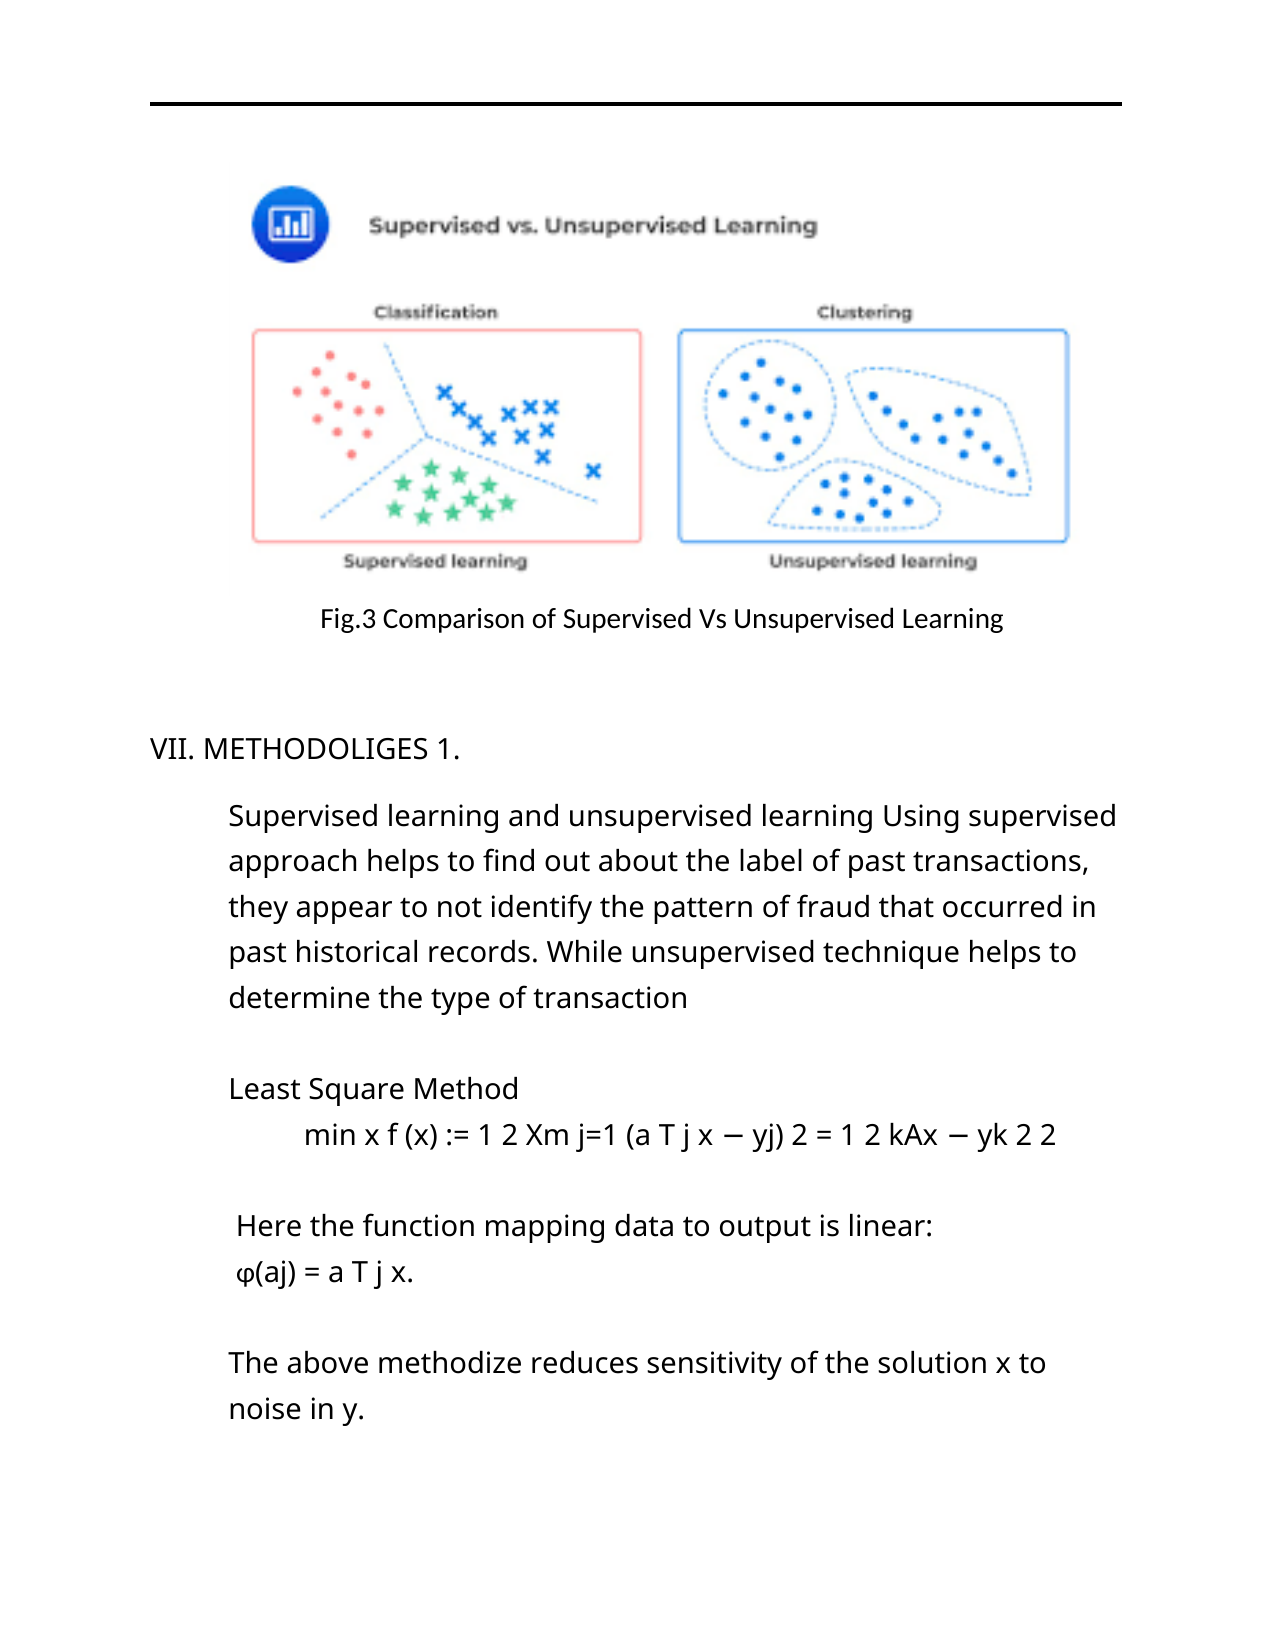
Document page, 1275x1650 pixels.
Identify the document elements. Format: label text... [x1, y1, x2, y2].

list Fig.3 Comparison of Supervised Vs Unsupervised Learning [228, 600, 1125, 636]
list φ(aj) = a T j x. [228, 1251, 1125, 1291]
list Supervised learning and unsupervised learning Using supervised approach helps to find out about the label of past transactions, they appear to not identify the pattern of fraud that occurred in past historical records. While unsupervised technique helps to determine the type of transaction [228, 795, 1125, 1017]
list Here the function mapping data to output is linear: [228, 1206, 1125, 1245]
list min x f (x) := 1 2 Xm j=1 (a T j x − yj) 2 = 1 2 kAx − yk 2 2 [228, 1114, 1125, 1154]
list The above methodize reduces sensitivity of the solution x to noise in y. [228, 1342, 1125, 1428]
picture [228, 162, 1100, 596]
text VII. METHODOLIGES 1. [150, 728, 1125, 768]
list Least Square Method [228, 1069, 1125, 1108]
